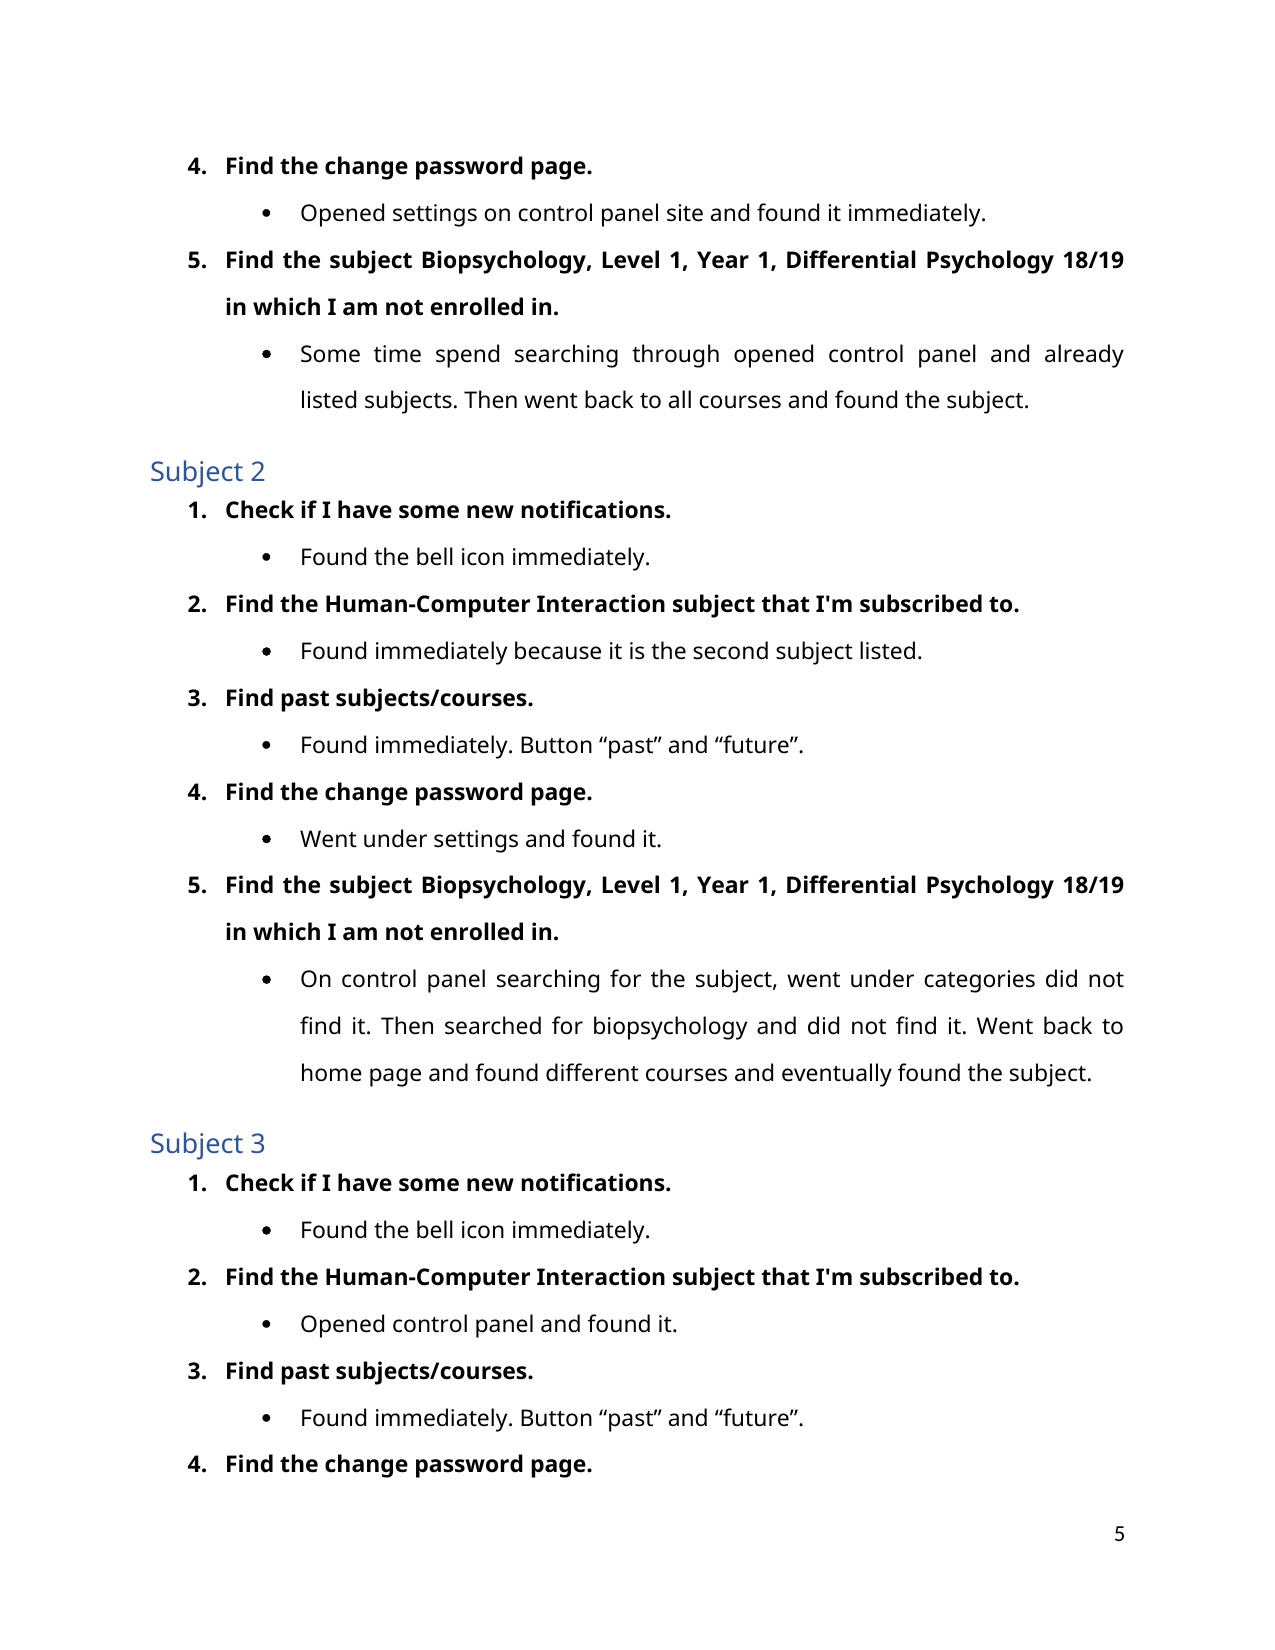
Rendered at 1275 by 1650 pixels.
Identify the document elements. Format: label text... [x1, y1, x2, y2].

list Found immediately. Button “past” and “future”. [262, 1401, 1125, 1433]
list Found immediately. Button “past” and “future”. [262, 729, 1125, 760]
list Find the subject Biopsychology, Level 1, Year 1, Differential Psychology 18/19 in which I am not enrolled in. [187, 869, 1125, 948]
list Found immediately because it is the second subject listed. [262, 635, 1125, 666]
list Check if I have some new notifications. [187, 494, 1125, 526]
list Find the Human-Computer Interaction subject that I'm subscribed to. [187, 588, 1125, 619]
list On control panel searching for the subject, went under categories did not find it. Then searched for biopsychology and did not find it. Went back to home page and found different courses and eventually found the subject. [262, 963, 1125, 1088]
list Opened settings on control panel site and found it immediately. [262, 197, 1125, 228]
list Went under settings and found it. [262, 823, 1125, 854]
subtitle Subject 2 [150, 452, 1125, 489]
list Find past subjects/courses. [187, 682, 1125, 713]
list Find the change password page. [187, 1448, 1125, 1479]
list Find the change password page. [187, 776, 1125, 807]
list Find the Human-Computer Interaction subject that I'm subscribed to. [187, 1261, 1125, 1292]
list Find the subject Biopsychology, Level 1, Year 1, Differential Psychology 18/19 in which I am not enrolled in. [187, 244, 1125, 322]
list Opened control panel and found it. [262, 1308, 1125, 1339]
list Find past subjects/courses. [187, 1354, 1125, 1386]
list Check if I have some new notifications. [187, 1167, 1125, 1198]
list Some time spend searching through opened control panel and already listed subjects. Then went back to all courses and found the subject. [262, 337, 1125, 416]
subtitle Subject 3 [150, 1125, 1125, 1162]
list Found the bell icon immediately. [262, 1214, 1125, 1245]
list Find the change password page. [187, 150, 1125, 181]
list Found the bell icon immediately. [262, 541, 1125, 573]
